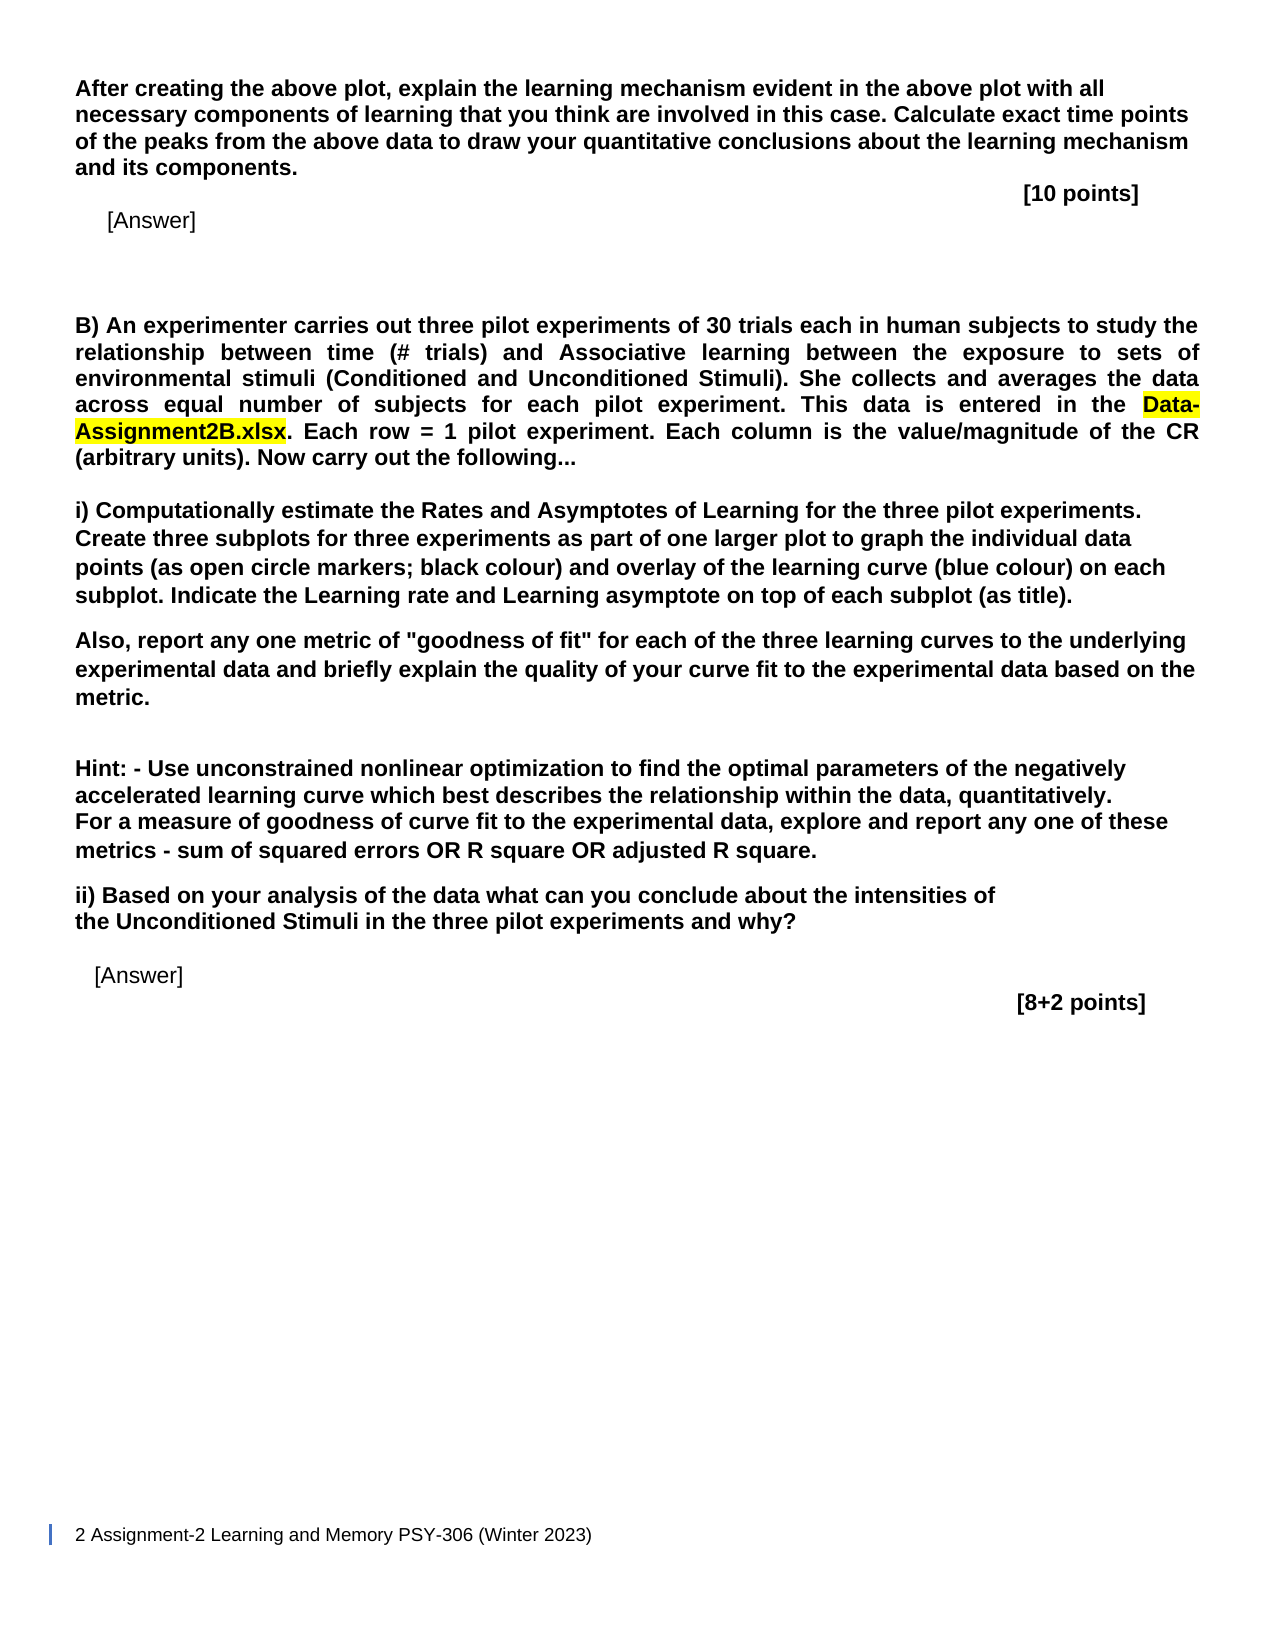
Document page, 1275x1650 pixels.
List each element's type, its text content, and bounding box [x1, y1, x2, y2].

text [8+2 points] [75, 989, 1200, 1015]
text Also, report any one metric of "goodness of fit" for each of the three learning curves to the underlying experimental data and briefly explain the quality of your curve fit to the experimental data based on the metric. [75, 627, 1200, 710]
text i) Computationally estimate the Rates and Asymptotes of Learning for the three pilot experiments. Create three subplots for three experiments as part of one larger plot to graph the individual data points (as open circle markers; black colour) and overlay of the learning curve (blue colour) on each subplot. Indicate the Learning rate and Learning asymptote on top of each subplot (as title). [75, 497, 1200, 608]
text [Answer] [75, 207, 1200, 233]
text [Answer] [75, 962, 1200, 989]
text After creating the above plot, explain the learning mechanism evident in the above plot with all necessary components of learning that you think are involved in this case. Calculate exact time points of the peaks from the above data to draw your quantitative conclusions about the learning mechanism and its components. [75, 75, 1200, 180]
text the Unconditioned Stimuli in the three pilot experiments and why? [75, 908, 1200, 934]
text ii) Based on your analysis of the data what can you conclude about the intensities of [75, 882, 1200, 908]
text For a measure of goodness of curve fit to the experimental data, explore and report any one of these metrics - sum of squared errors OR R square OR adjusted R square. [75, 808, 1200, 863]
text [10 points] [75, 180, 1200, 207]
text B) An experimenter carries out three pilot experiments of 30 trials each in human subjects to study the relationship between time (# trials) and Associative learning between the exposure to sets of environmental stimuli (Conditioned and Unconditioned Stimuli). She collects and averages the data across equal number of subjects for each pilot experiment. This data is entered in the Data-Assignment2B.xlsx. Each row = 1 pilot experiment. Each column is the value/magnitude of the CR (arbitrary units). Now carry out the following... [75, 312, 1200, 470]
